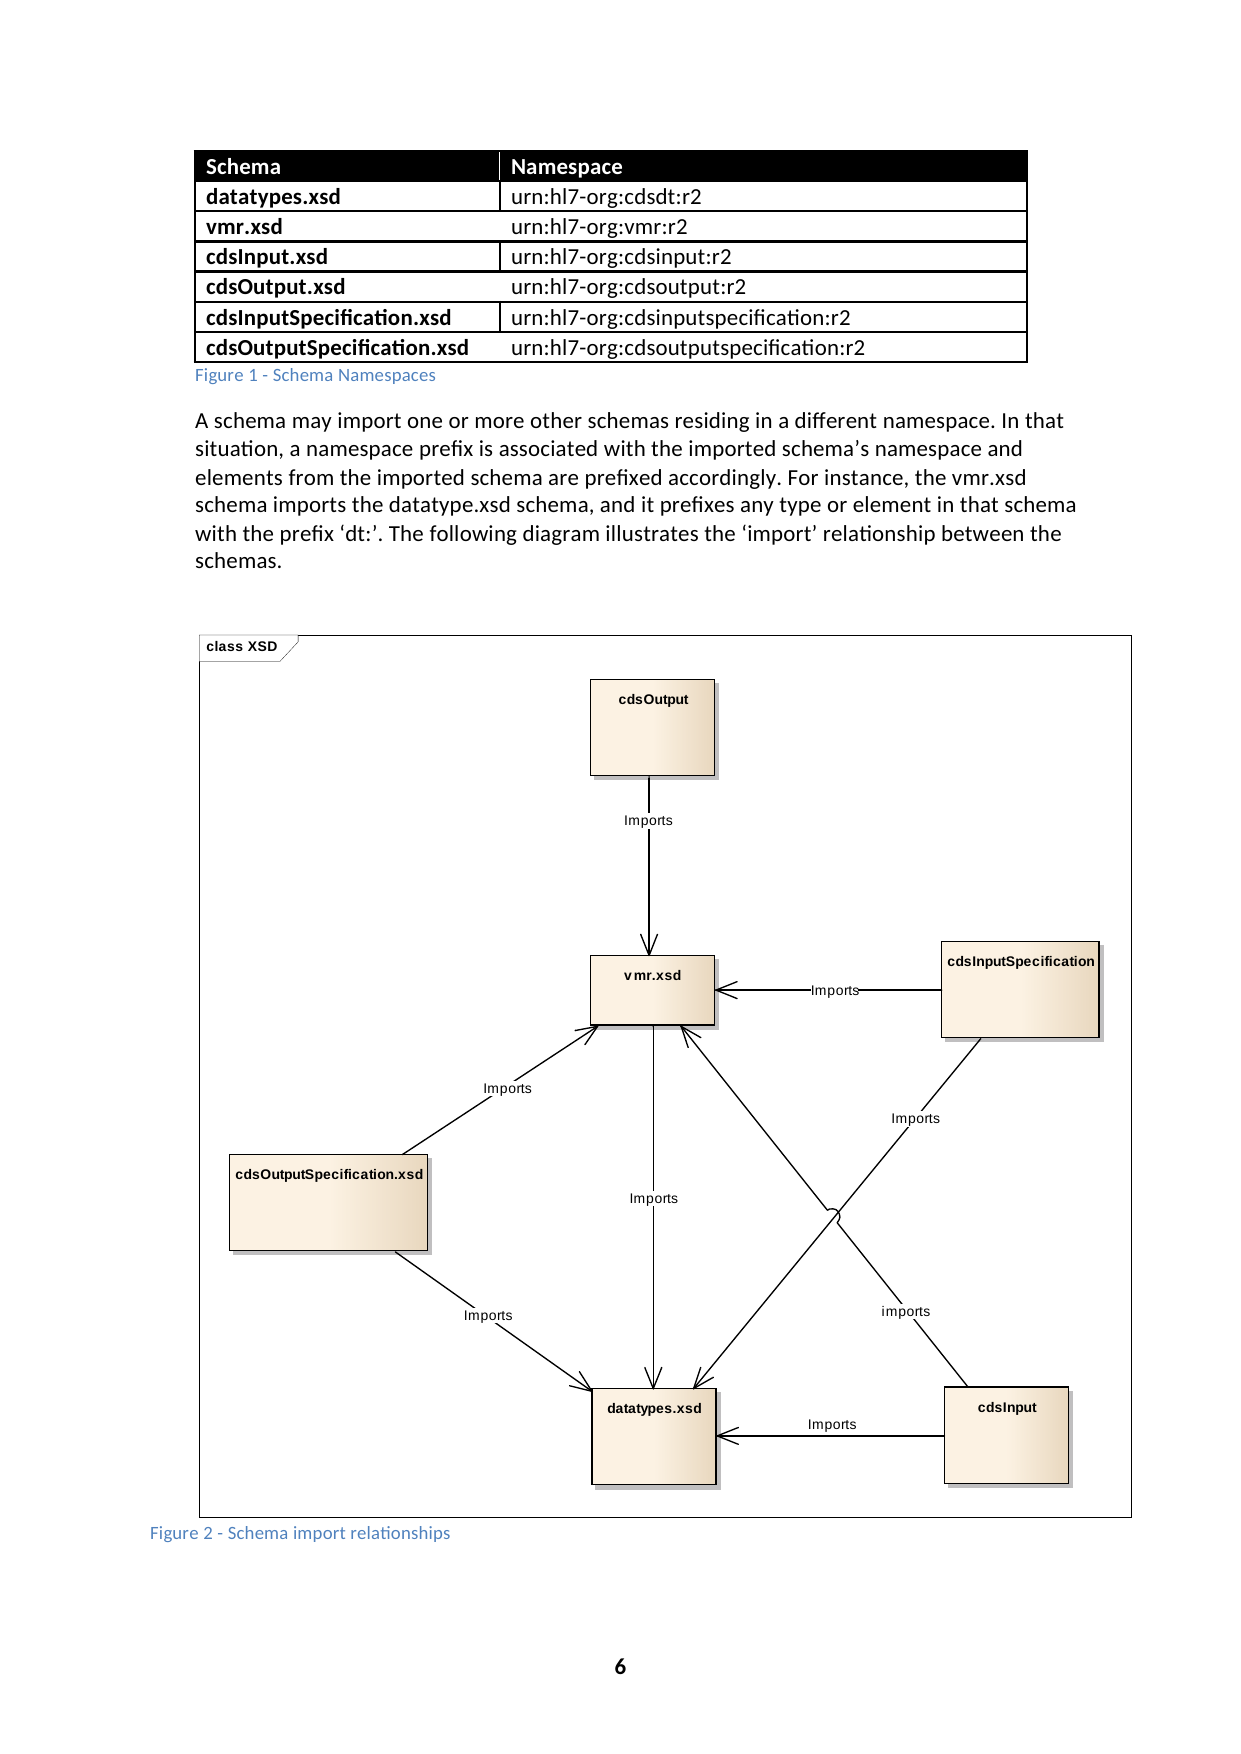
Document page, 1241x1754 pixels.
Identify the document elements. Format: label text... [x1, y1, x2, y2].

table_cell datatypes.xsd [196, 182, 499, 210]
table_cell cdsOutput.xsd [196, 273, 499, 301]
text Figure 2 - Schema import relationships [150, 1521, 1090, 1544]
table_cell urn:hl7-org:cdsinputspecification:r2 [501, 303, 1026, 331]
table_cell vmr.xsd [196, 212, 499, 240]
table_cell urn:hl7-org:vmr:r2 [500, 212, 1026, 240]
table_cell urn:hl7-org:cdsinput:r2 [501, 243, 1026, 270]
table_cell cdsInputSpecification.xsd [196, 303, 499, 331]
table_cell urn:hl7-org:cdsdt:r2 [501, 182, 1026, 210]
table_cell cdsInput.xsd [196, 243, 499, 270]
table_header Namespace [500, 152, 1026, 180]
table_cell urn:hl7-org:cdsoutput:r2 [500, 273, 1026, 301]
table_cell urn:hl7-org:cdsoutputspecification:r2 [500, 333, 1026, 361]
text Figure 1 - Schema Namespaces [150, 363, 1090, 386]
table_cell cdsOutputSpecification.xsd [196, 333, 499, 361]
text A schema may import one or more other schemas residing in a different namespace. In that situation, a namespace prefix is associated with the imported schema’s namespace and elements from the imported schema are prefixed accordingly. For instance, the vmr.xsd schema imports the datatype.xsd schema, and it prefixes any type or element in that schema with the prefix ‘dt:’. The following diagram illustrates the ‘import’ relationship between the schemas. [195, 407, 1090, 575]
table_header Schema [196, 152, 499, 180]
